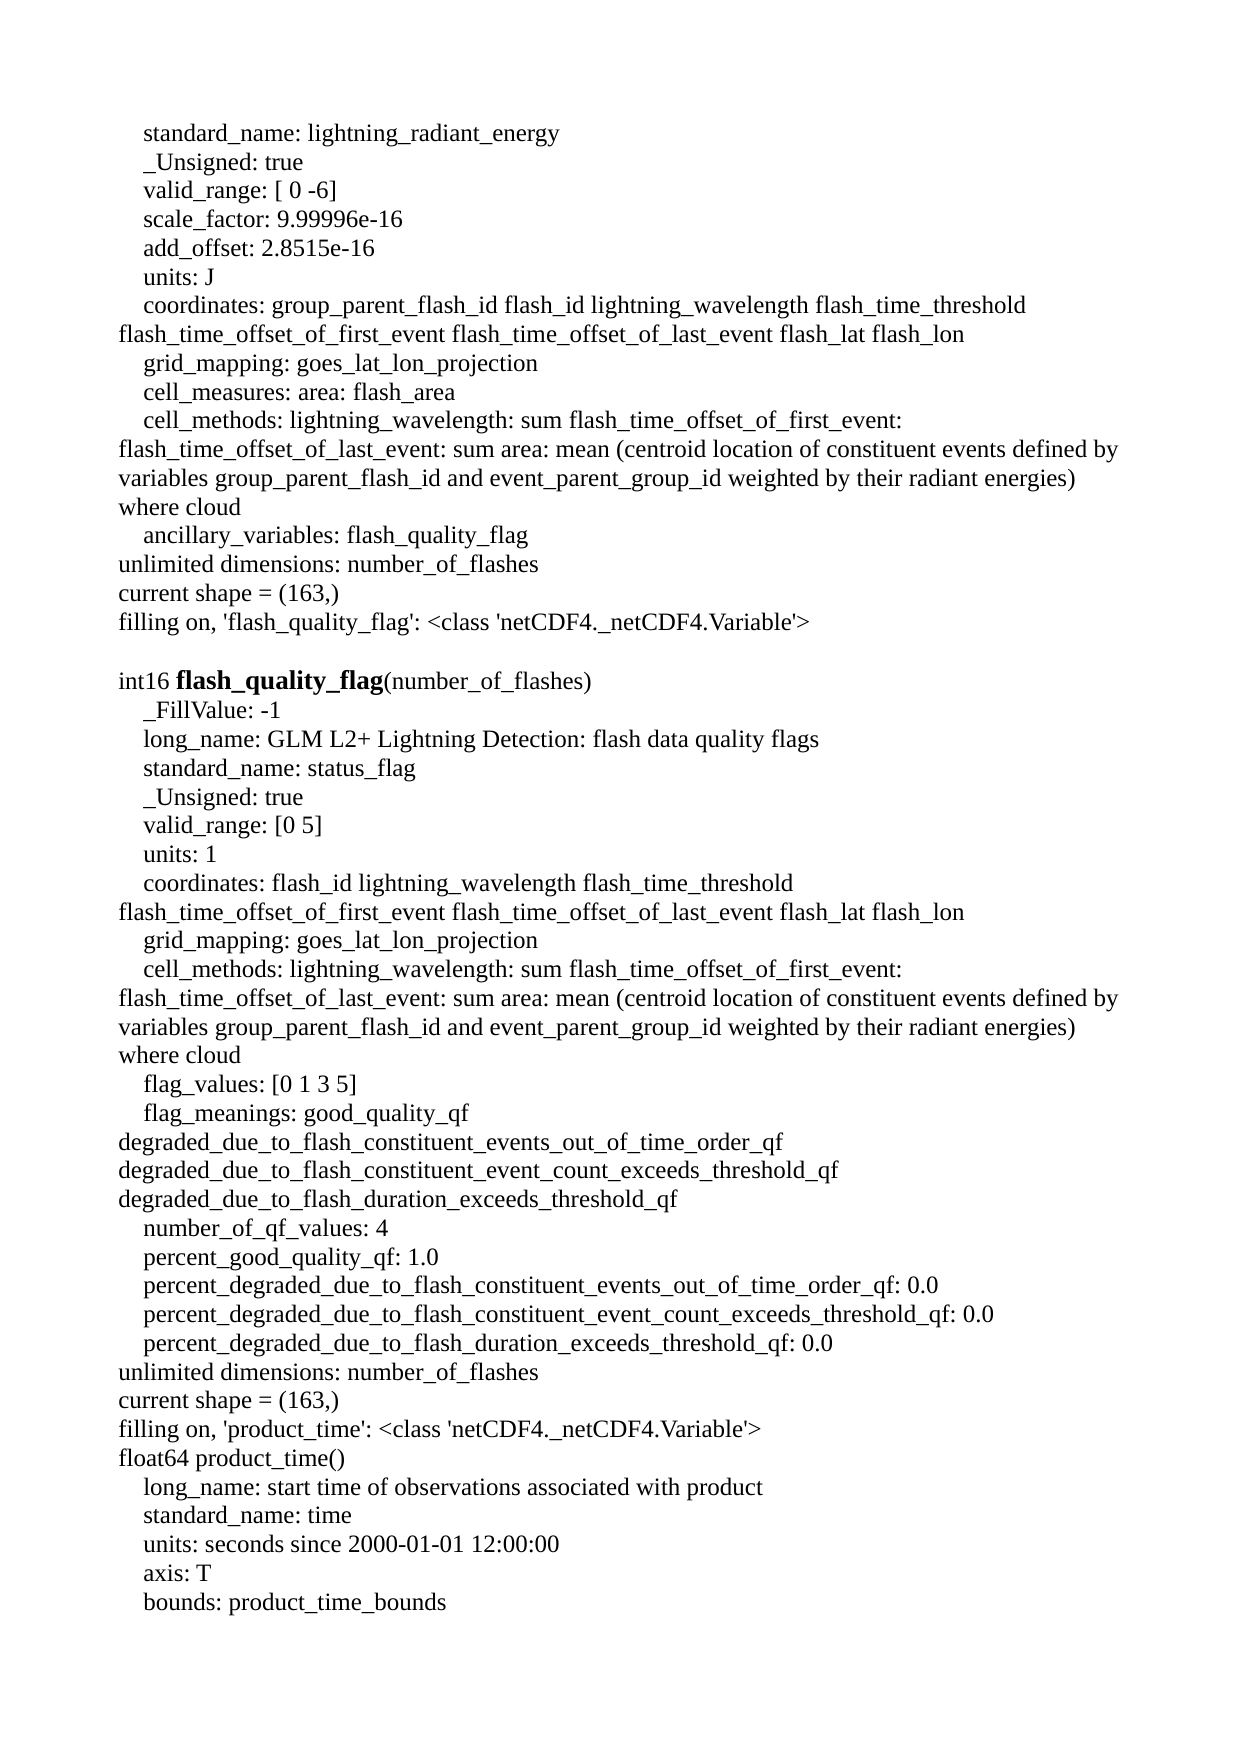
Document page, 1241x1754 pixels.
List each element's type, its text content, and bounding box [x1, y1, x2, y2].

text filling on, 'flash_quality_flag': <class 'netCDF4._netCDF4.Variable'> [118, 607, 1122, 636]
text unlimited dimensions: number_of_flashes [118, 1357, 1122, 1386]
text int16 flash_quality_flag(number_of_flashes) [118, 664, 1122, 696]
text axis: T [118, 1558, 1122, 1587]
text coordinates: group_parent_flash_id flash_id lightning_wavelength flash_time_threshold [118, 291, 1122, 319]
text percent_degraded_due_to_flash_constituent_events_out_of_time_order_qf: 0.0 [118, 1271, 1122, 1299]
text units: J [118, 262, 1122, 291]
text grid_mapping: goes_lat_lon_projection [118, 348, 1122, 377]
text percent_degraded_due_to_flash_duration_exceeds_threshold_qf: 0.0 [118, 1328, 1122, 1357]
text number_of_qf_values: 4 [118, 1213, 1122, 1242]
text ancillary_variables: flash_quality_flag [118, 521, 1122, 549]
text valid_range: [0 5] [118, 811, 1122, 839]
text cell_methods: lightning_wavelength: sum flash_time_offset_of_first_event: flash_time_offset_of_last_event: sum area: mean (centroid location of constituent events defined by variables group_parent_flash_id and event_parent_group_id weighted by their radiant energies) where cloud [118, 954, 1122, 1069]
text flag_meanings: good_quality_qf degraded_due_to_flash_constituent_events_out_of_time_order_qf degraded_due_to_flash_constituent_event_count_exceeds_threshold_qf degraded_due_to_flash_duration_exceeds_threshold_qf [118, 1098, 1122, 1213]
text units: 1 [118, 839, 1122, 868]
text coordinates: flash_id lightning_wavelength flash_time_threshold flash_time_offset_of_first_event flash_time_offset_of_last_event flash_lat flash_lon [118, 868, 1122, 926]
text flag_values: [0 1 3 5] [118, 1069, 1122, 1098]
text bounds: product_time_bounds [118, 1587, 1122, 1616]
text flash_time_offset_of_first_event flash_time_offset_of_last_event flash_lat flash_lon [118, 319, 1122, 348]
text units: seconds since 2000-01-01 12:00:00 [118, 1529, 1122, 1558]
text _FillValue: -1 [118, 696, 1122, 724]
text valid_range: [ 0 -6] [118, 176, 1122, 204]
text percent_good_quality_qf: 1.0 [118, 1242, 1122, 1271]
text filling on, 'product_time': <class 'netCDF4._netCDF4.Variable'> [118, 1414, 1122, 1443]
text grid_mapping: goes_lat_lon_projection [118, 926, 1122, 954]
text long_name: GLM L2+ Lightning Detection: flash data quality flags [118, 724, 1122, 753]
text add_offset: 2.8515e-16 [118, 233, 1122, 262]
text _Unsigned: true [118, 147, 1122, 176]
text standard_name: lightning_radiant_energy [118, 118, 1122, 147]
text standard_name: status_flag [118, 753, 1122, 782]
text current shape = (163,) [118, 1386, 1122, 1414]
text long_name: start time of observations associated with product [118, 1472, 1122, 1501]
text unlimited dimensions: number_of_flashes [118, 549, 1122, 578]
text cell_measures: area: flash_area [118, 377, 1122, 406]
text standard_name: time [118, 1501, 1122, 1529]
text float64 product_time() [118, 1443, 1122, 1472]
text _Unsigned: true [118, 782, 1122, 811]
text scale_factor: 9.99996e-16 [118, 204, 1122, 233]
text current shape = (163,) [118, 578, 1122, 607]
text cell_methods: lightning_wavelength: sum flash_time_offset_of_first_event: flash_time_offset_of_last_event: sum area: mean (centroid location of constituent events defined by variables group_parent_flash_id and event_parent_group_id weighted by their radiant energies) where cloud [118, 406, 1122, 521]
text percent_degraded_due_to_flash_constituent_event_count_exceeds_threshold_qf: 0.0 [118, 1299, 1122, 1328]
